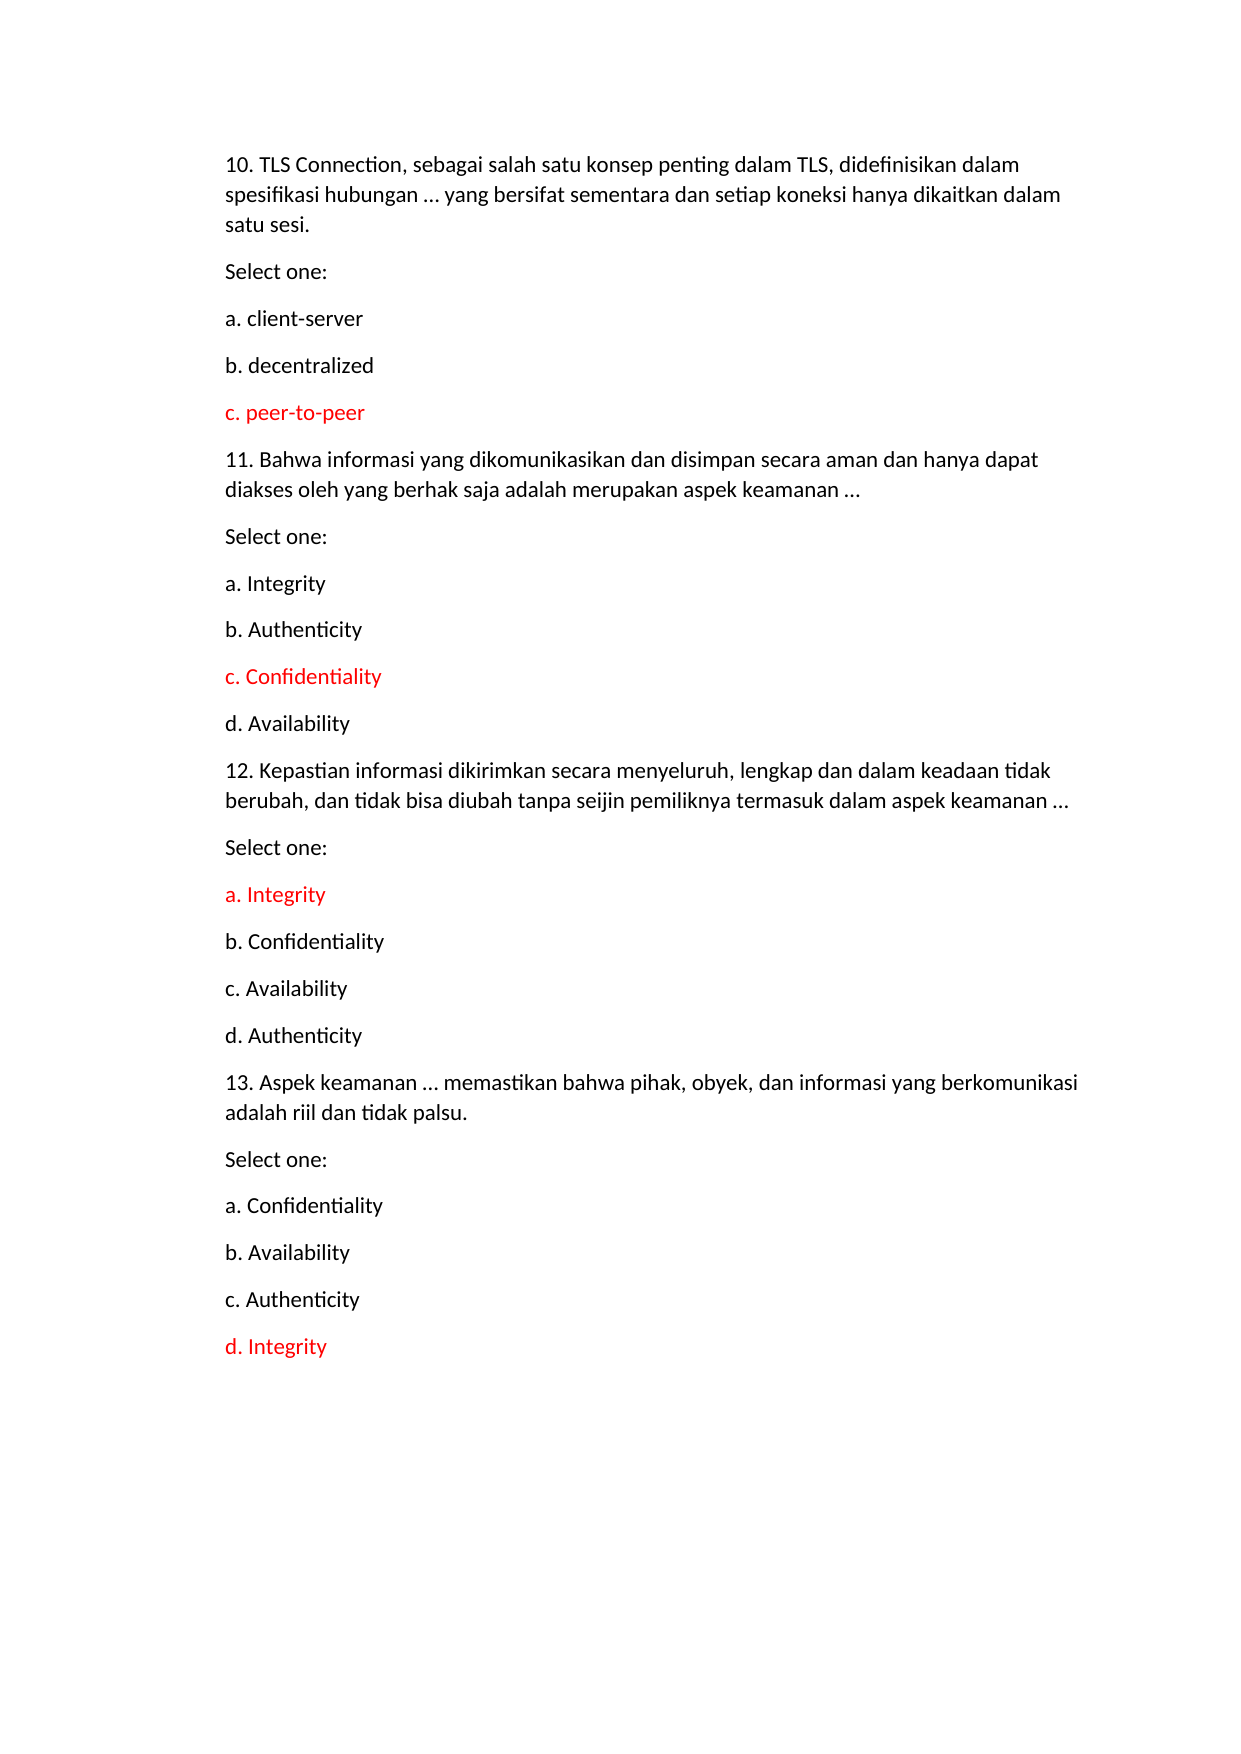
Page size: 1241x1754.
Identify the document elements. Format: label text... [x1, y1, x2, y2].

text b. decentralized [225, 351, 1090, 379]
text a. client-server [225, 304, 1090, 332]
text 11. Bahwa informasi yang dikomunikasikan dan disimpan secara aman dan hanya dapat diakses oleh yang berhak saja adalah merupakan aspek keamanan … [225, 445, 1090, 503]
text c. Confidentiality [225, 662, 1090, 691]
text 12. Kepastian informasi dikirimkan secara menyeluruh, lengkap dan dalam keadaan tidak berubah, dan tidak bisa diubah tanpa seijin pemiliknya termasuk dalam aspek keamanan … [225, 756, 1090, 814]
text Select one: [225, 522, 1090, 550]
text a. Integrity [225, 569, 1090, 597]
text d. Availability [225, 709, 1090, 737]
text c. Authenticity [225, 1285, 1090, 1313]
text a. Confidentiality [225, 1192, 1090, 1220]
text Select one: [225, 1145, 1090, 1173]
text 13. Aspek keamanan … memastikan bahwa pihak, obyek, dan informasi yang berkomunikasi adalah riil dan tidak palsu. [225, 1068, 1090, 1126]
text b. Authenticity [225, 616, 1090, 644]
text Select one: [225, 833, 1090, 861]
text Select one: [225, 257, 1090, 285]
text b. Confidentiality [225, 927, 1090, 955]
text d. Authenticity [225, 1021, 1090, 1049]
text 10. TLS Connection, sebagai salah satu konsep penting dalam TLS, didefinisikan dalam spesifikasi hubungan … yang bersifat sementara dan setiap koneksi hanya dikaitkan dalam satu sesi. [225, 150, 1090, 238]
text c. peer-to-peer [225, 398, 1090, 426]
text a. Integrity [225, 880, 1090, 908]
text d. Integrity [225, 1332, 1090, 1360]
text b. Availability [225, 1238, 1090, 1267]
text c. Availability [225, 974, 1090, 1002]
